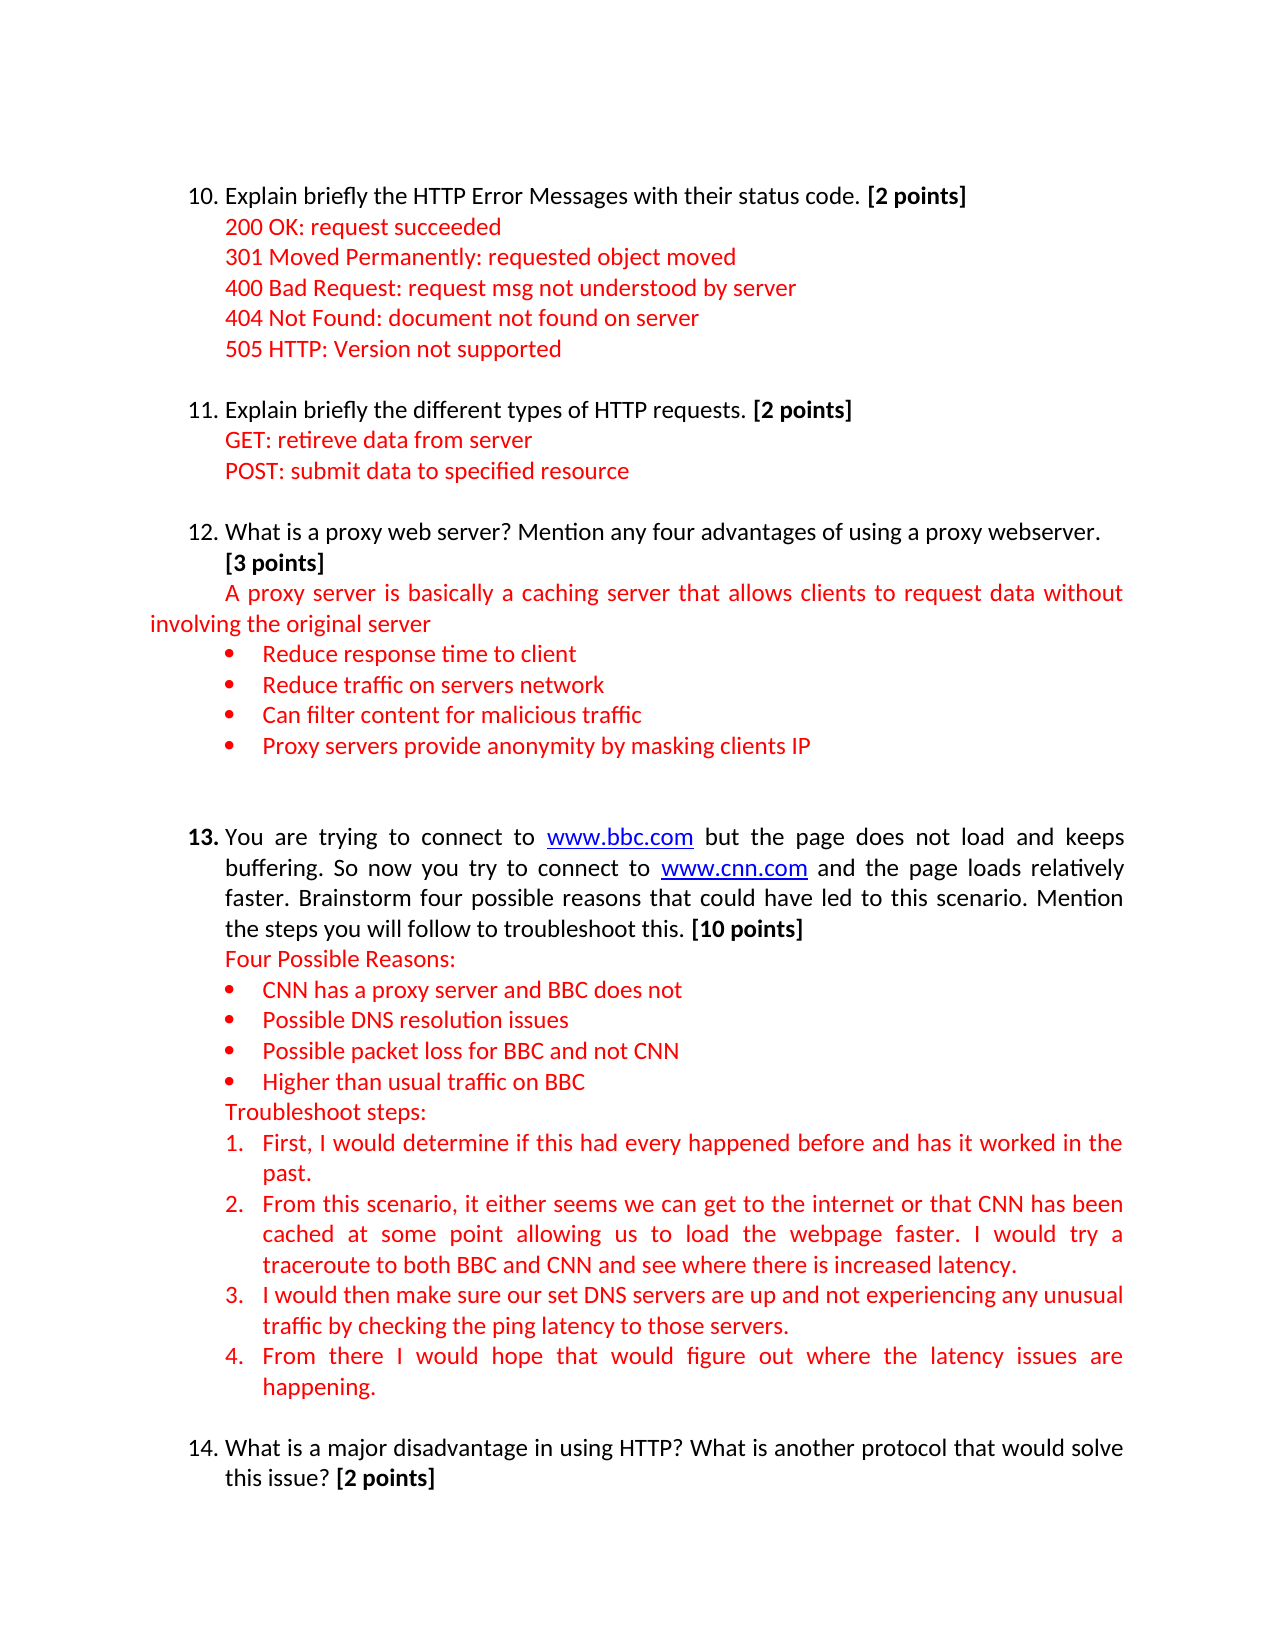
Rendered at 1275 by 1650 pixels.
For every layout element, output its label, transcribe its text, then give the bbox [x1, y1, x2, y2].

text POST: submit data to specified resource [225, 455, 1125, 486]
list Can filter content for malicious traffic [225, 699, 1125, 730]
list CNN has a proxy server and BBC does not [225, 974, 1125, 1004]
list From this scenario, it either seems we can get to the internet or that CNN has been cached at some point allowing us to load the webpage faster. I would try a traceroute to both BBC and CNN and see where there is increased latency. [225, 1188, 1125, 1279]
text 400 Bad Request: request msg not understood by server [225, 272, 1125, 303]
text A proxy server is basically a caching server that allows clients to request data without involving the original server [150, 577, 1125, 638]
list Proxy servers provide anonymity by masking clients IP [225, 730, 1125, 760]
text 404 Not Found: document not found on server [225, 303, 1125, 333]
text 200 OK: request succeeded [225, 211, 1125, 242]
text GET: retireve data from server [225, 425, 1125, 455]
text 301 Moved Permanently: requested object moved [225, 242, 1125, 272]
list Reduce traffic on servers network [225, 669, 1125, 699]
list What is a major disadvantage in using HTTP? What is another protocol that would solve this issue? [2 points] [187, 1432, 1125, 1493]
list What is a proxy web server? Mention any four advantages of using a proxy webserver. [187, 516, 1125, 547]
text Troubleshoot steps: [225, 1096, 1125, 1127]
text Four Possible Reasons: [225, 943, 1125, 974]
list You are trying to connect to www.bbc.com but the page does not load and keeps buffering. So now you try to connect to www.cnn.com and the page loads relatively faster. Brainstorm four possible reasons that could have led to this scenario. Mention the steps you will follow to troubleshoot this. [10 points] [187, 821, 1125, 943]
list First, I would determine if this had every happened before and has it worked in the past. [225, 1127, 1125, 1188]
text 505 HTTP: Version not supported [225, 333, 1125, 364]
list Possible packet loss for BBC and not CNN [225, 1035, 1125, 1066]
list I would then make sure our set DNS servers are up and not experiencing any unusual traffic by checking the ping latency to those servers. [225, 1279, 1125, 1340]
text [3 points] [150, 547, 1125, 577]
list Explain briefly the HTTP Error Messages with their status code. [2 points] [187, 181, 1125, 211]
list From there I would hope that would figure out where the latency issues are happening. [225, 1340, 1125, 1401]
list Higher than usual traffic on BBC [225, 1066, 1125, 1096]
list Explain briefly the different types of HTTP requests. [2 points] [187, 394, 1125, 425]
list Reduce response time to client [225, 638, 1125, 669]
list Possible DNS resolution issues [225, 1004, 1125, 1035]
